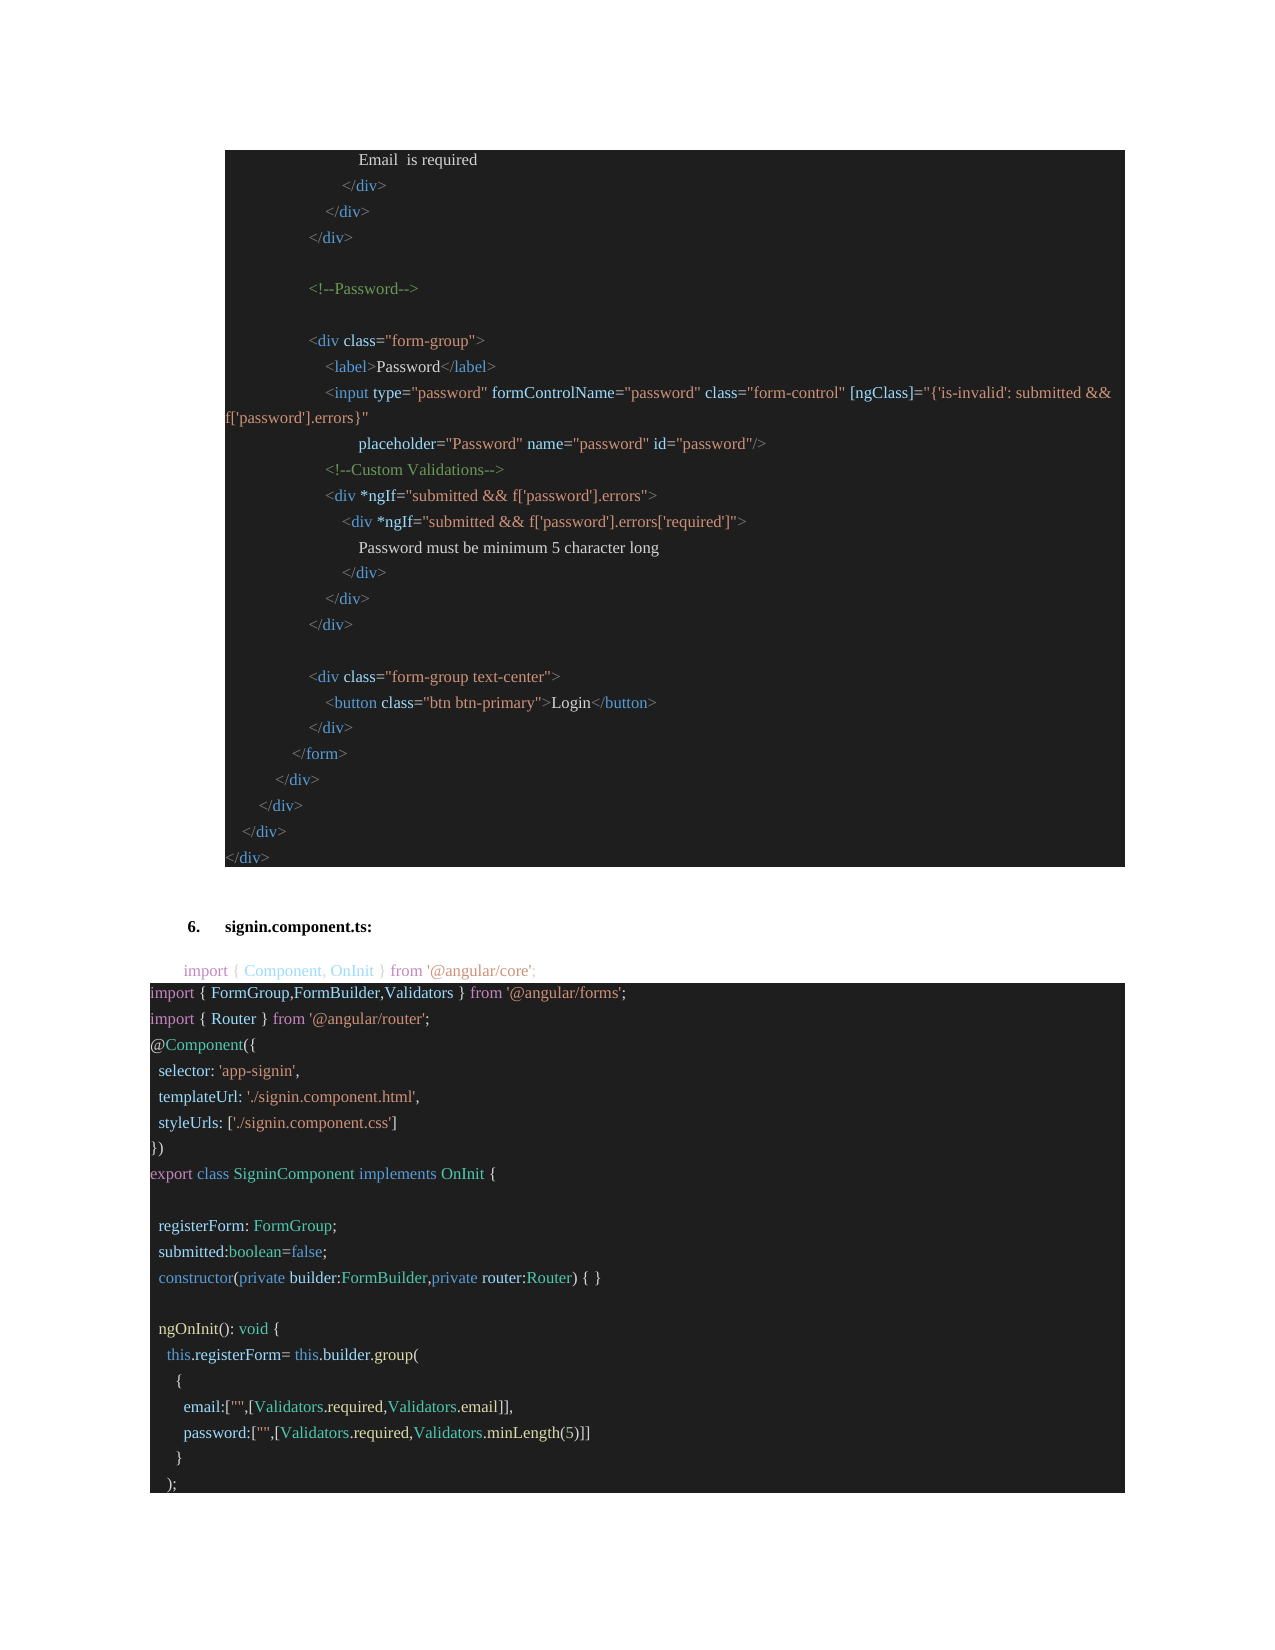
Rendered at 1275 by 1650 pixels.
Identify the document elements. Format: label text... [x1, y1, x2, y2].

text <button class="btn btn-primary">Login</button> [225, 692, 1125, 712]
text Password must be minimum 5 character long [225, 537, 1125, 557]
text </div> [225, 796, 1125, 815]
text @Component({ [150, 1035, 1125, 1054]
text <div class="form-group"> [225, 331, 1125, 350]
text this.registerForm= this.builder.group( [150, 1345, 1125, 1364]
text <!--Custom Validations--> [225, 460, 1125, 479]
text </div> [225, 227, 1125, 247]
text <div *ngIf="submitted && f['password'].errors['required']"> [225, 512, 1125, 531]
text </div> [225, 770, 1125, 789]
text <input type="password" formControlName="password" class="form-control" [ngClass]="{'is-invalid': submitted && f['password'].errors}" [225, 382, 1125, 427]
text <div *ngIf="submitted && f['password'].errors"> [225, 486, 1125, 505]
text password:["",[Validators.required,Validators.minLength(5)]] [150, 1422, 1125, 1442]
text email:["",[Validators.required,Validators.email]], [150, 1397, 1125, 1416]
list signin.component.ts: [187, 917, 1125, 936]
text </div> [225, 718, 1125, 737]
text </div> [225, 202, 1125, 221]
text <div class="form-group text-center"> [225, 667, 1125, 686]
text </div> [225, 176, 1125, 195]
text { [150, 1371, 1125, 1390]
text templateUrl: './signin.component.html', [150, 1087, 1125, 1106]
text </form> [225, 744, 1125, 763]
text </div> [225, 589, 1125, 608]
text placeholder="Password" name="password" id="password"/> [225, 434, 1125, 453]
text constructor(private builder:FormBuilder,private router:Router) { } [150, 1267, 1125, 1287]
text <label>Password</label> [225, 357, 1125, 376]
text import { FormGroup,FormBuilder,Validators } from '@angular/forms'; [150, 983, 1125, 1002]
text <!--Password--> [225, 279, 1125, 298]
text </div> [225, 847, 1125, 867]
text import { Component, OnInit } from '@angular/core'; [150, 961, 1125, 980]
text ); [150, 1474, 1125, 1493]
text styleUrls: ['./signin.component.css'] [150, 1112, 1125, 1132]
text </div> [225, 615, 1125, 634]
text Email is required [225, 150, 1125, 169]
text }) [150, 1138, 1125, 1157]
text } [150, 1448, 1125, 1467]
text </div> [225, 822, 1125, 841]
text </div> [225, 563, 1125, 582]
text export class SigninComponent implements OnInit { [150, 1164, 1125, 1183]
text registerForm: FormGroup; [150, 1216, 1125, 1235]
text submitted:boolean=false; [150, 1242, 1125, 1261]
text ngOnInit(): void { [150, 1319, 1125, 1338]
text selector: 'app-signin', [150, 1061, 1125, 1080]
text import { Router } from '@angular/router'; [150, 1009, 1125, 1028]
